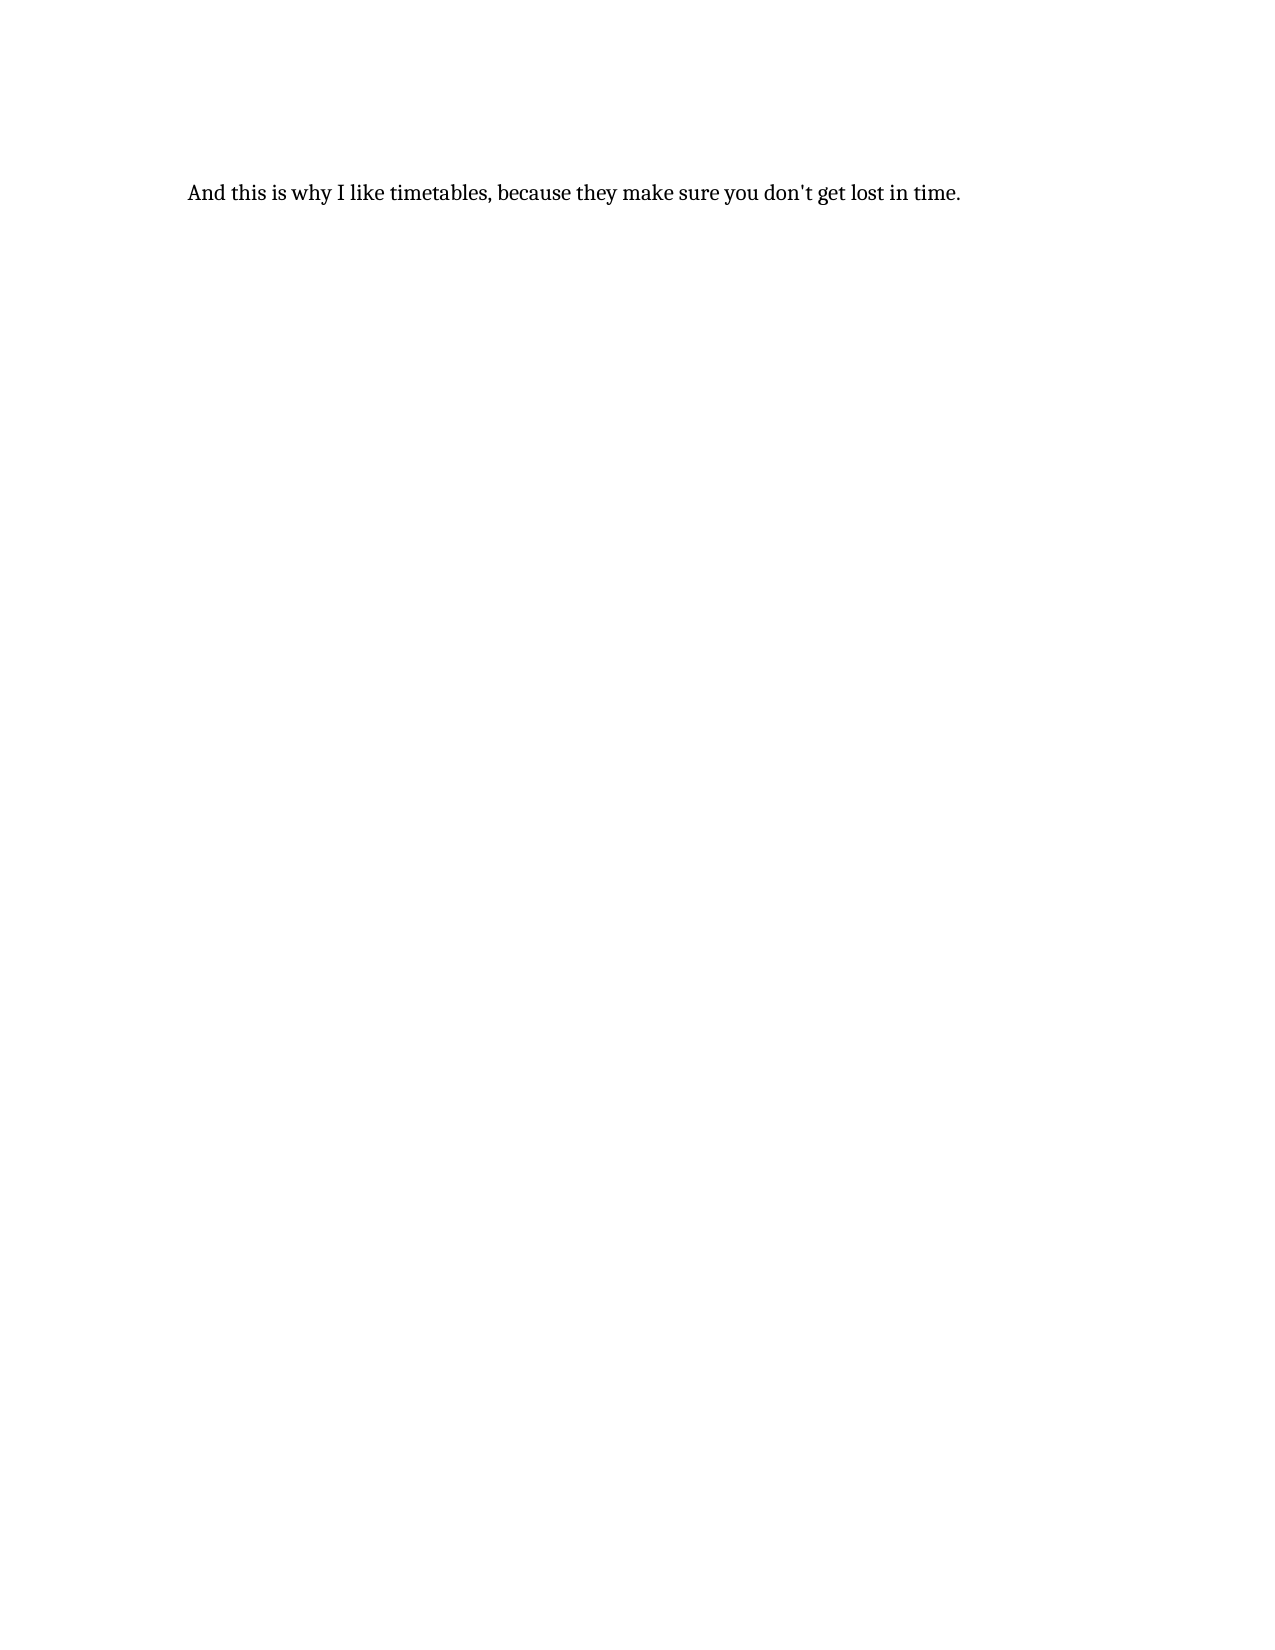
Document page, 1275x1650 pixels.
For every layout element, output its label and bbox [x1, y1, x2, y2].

text [187, 150, 1087, 418]
